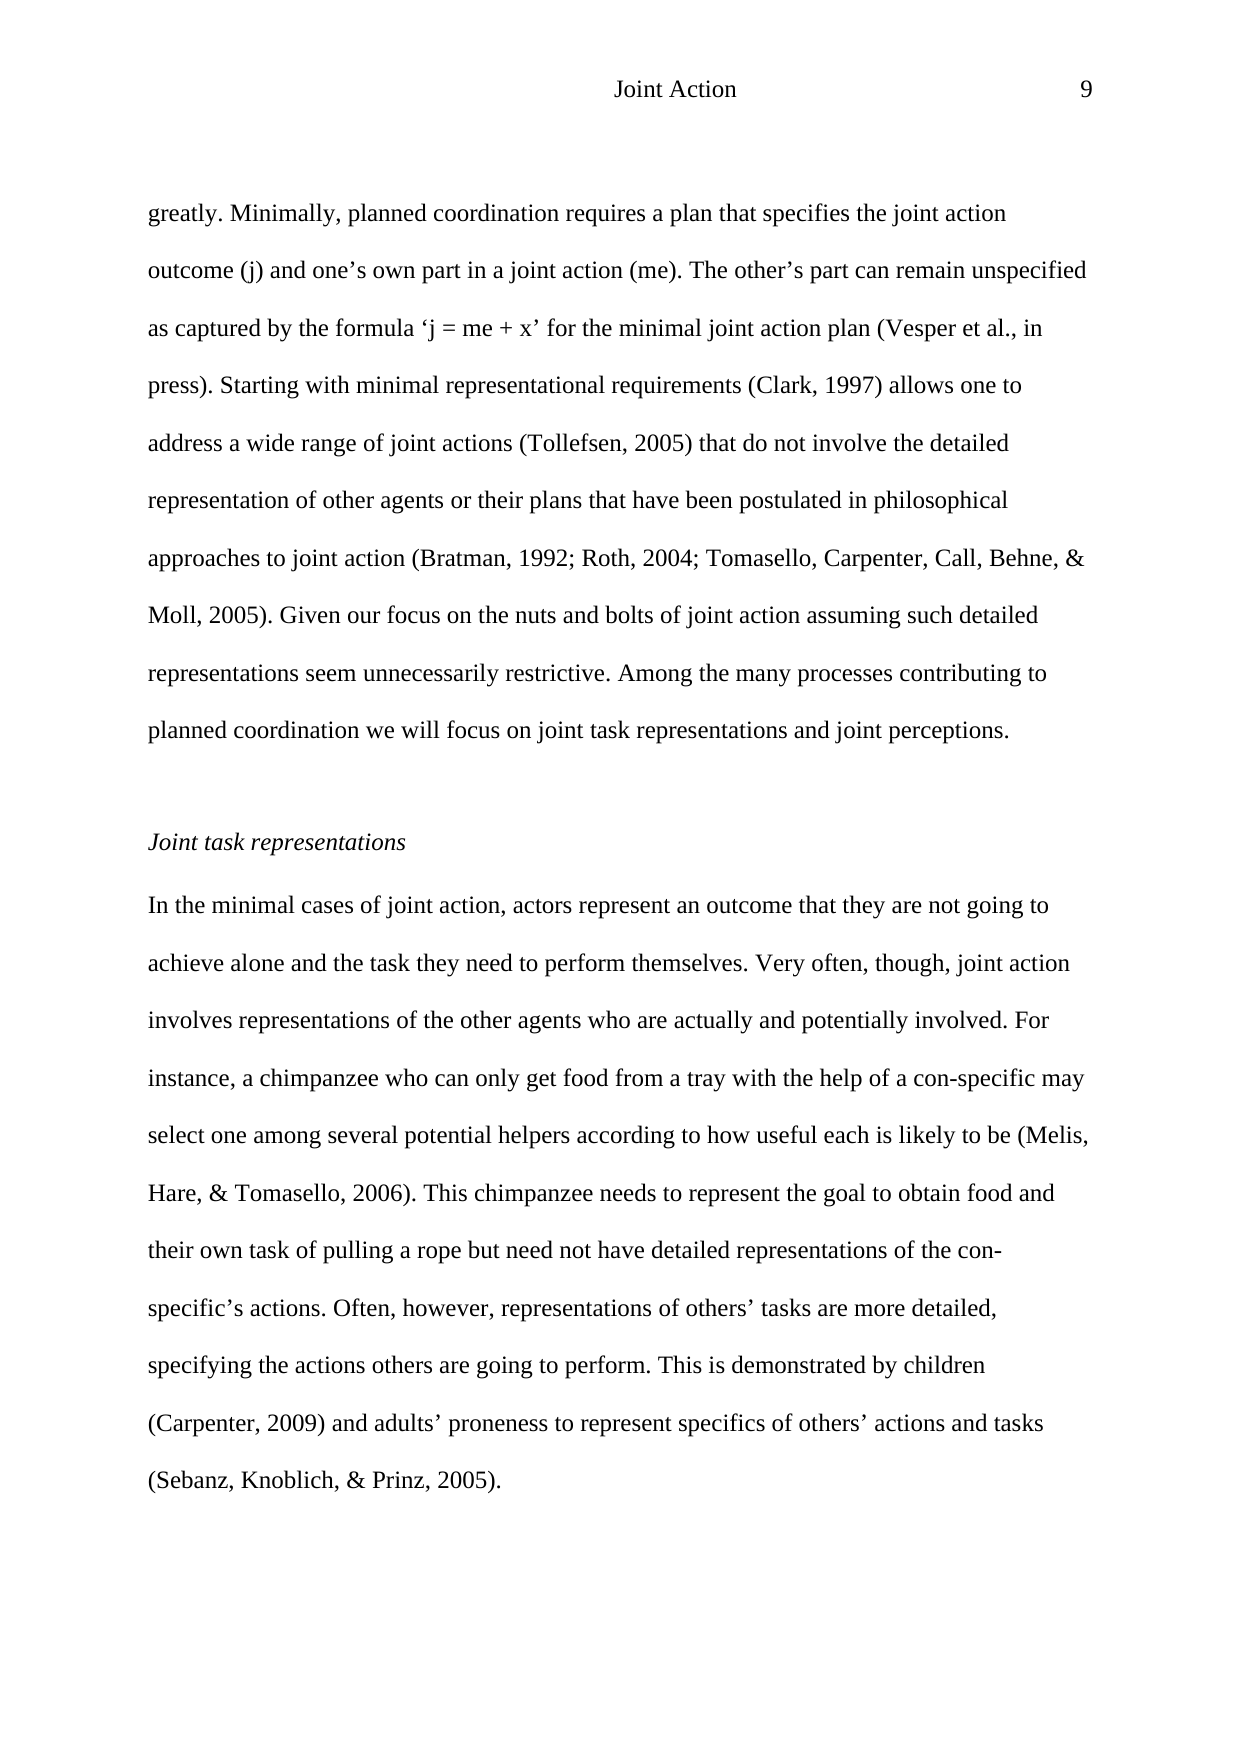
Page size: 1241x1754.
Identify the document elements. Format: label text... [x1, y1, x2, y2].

subtitle Joint task representations [148, 827, 1093, 855]
text In the minimal cases of joint action, actors represent an outcome that they are not going to achieve alone and the task they need to perform themselves. Very often, though, joint action involves representations of the other agents who are actually and potentially involved. For instance, a chimpanzee who can only get food from a tray with the help of a con-specific may select one among several potential helpers according to how useful each is likely to be (Melis, Hare, & Tomasello, 2006). This chimpanzee needs to represent the goal to obtain food and their own task of pulling a rope but need not have detailed representations of the con-specific’s actions. Often, however, representations of others’ tasks are more detailed, specifying the actions others are going to perform. This is demonstrated by children (Carpenter, 2009) and adults’ proneness to represent specifics of others’ actions and tasks (Sebanz, Knoblich, & Prinz, 2005). [148, 890, 1093, 1494]
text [148, 198, 1093, 744]
